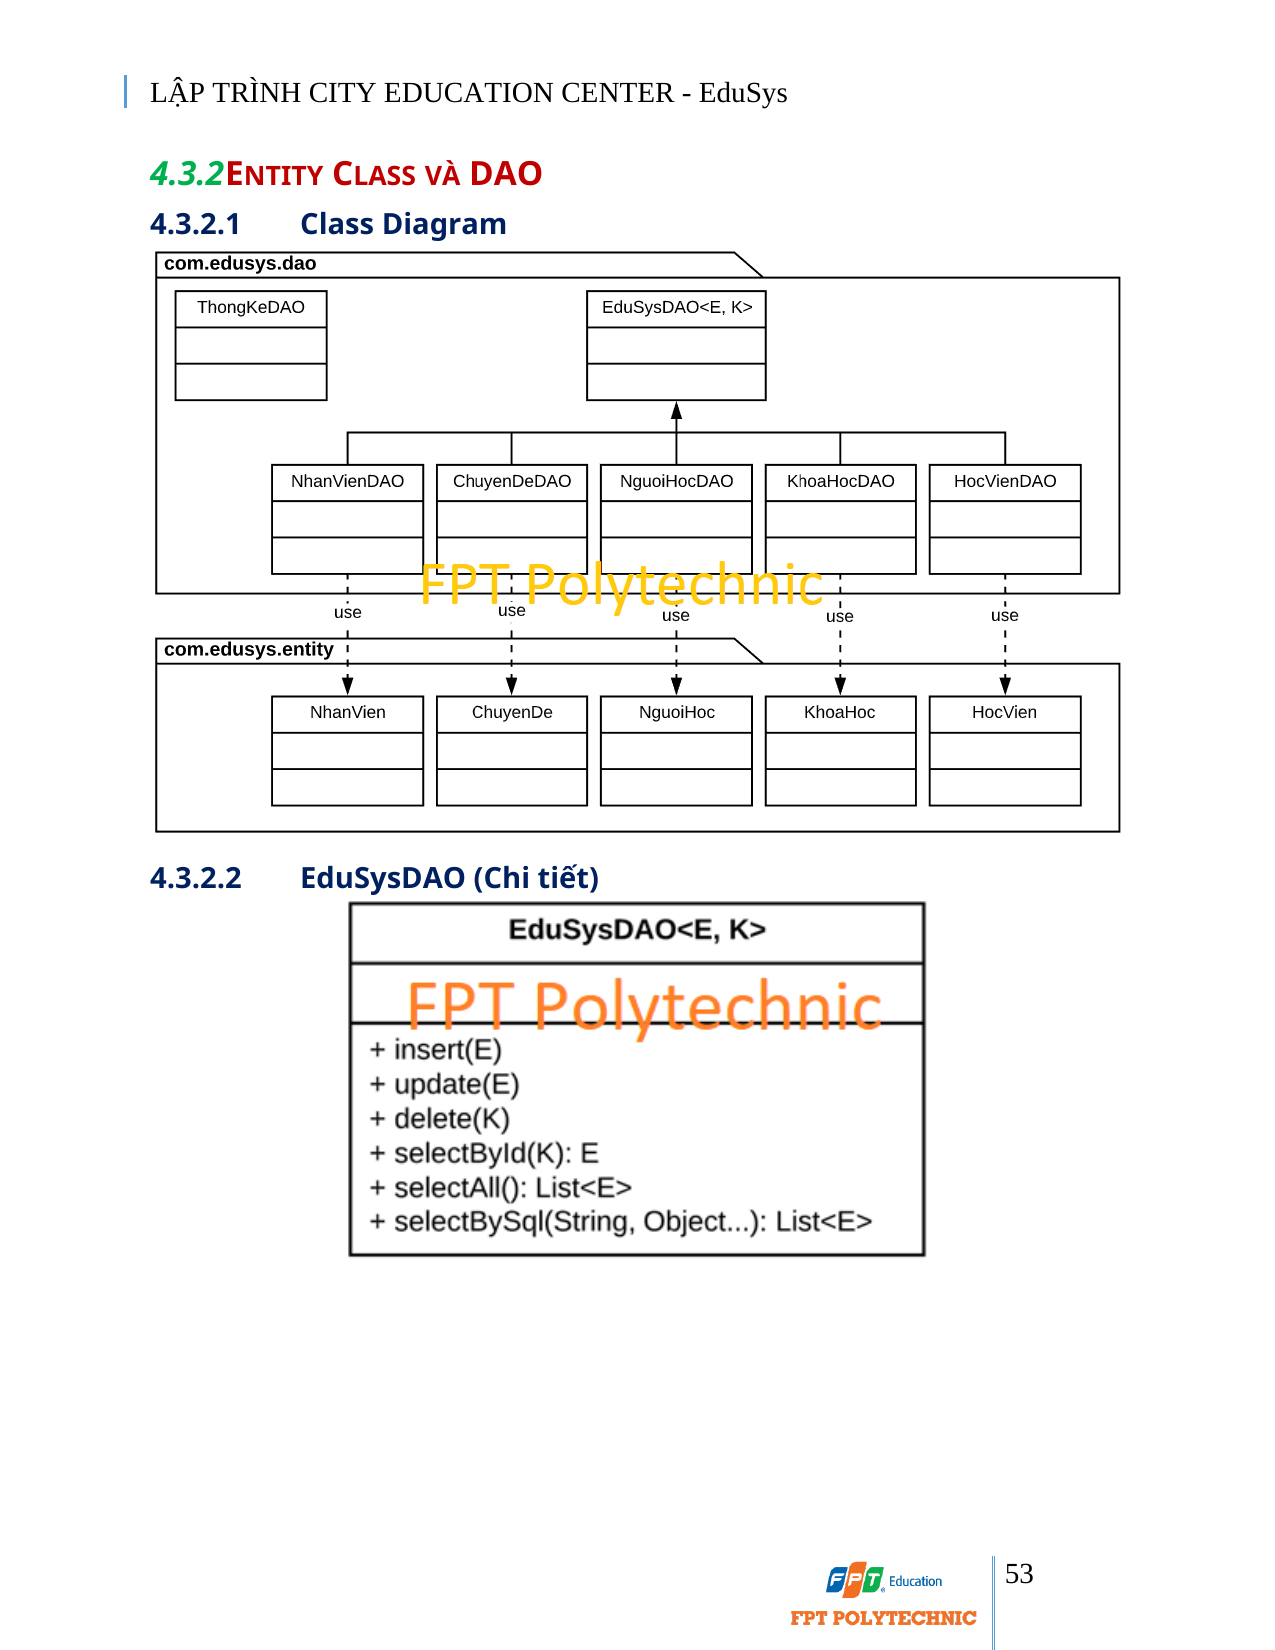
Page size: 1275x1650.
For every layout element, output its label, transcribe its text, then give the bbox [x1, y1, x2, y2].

picture [347, 900, 928, 1260]
subtitle EduSysDAO (Chi tiết) [150, 857, 1125, 897]
subtitle Class Diagram [150, 203, 1125, 243]
picture [784, 1555, 983, 1631]
picture [150, 246, 1125, 839]
subtitle Entity Class và DAO [150, 150, 1125, 195]
